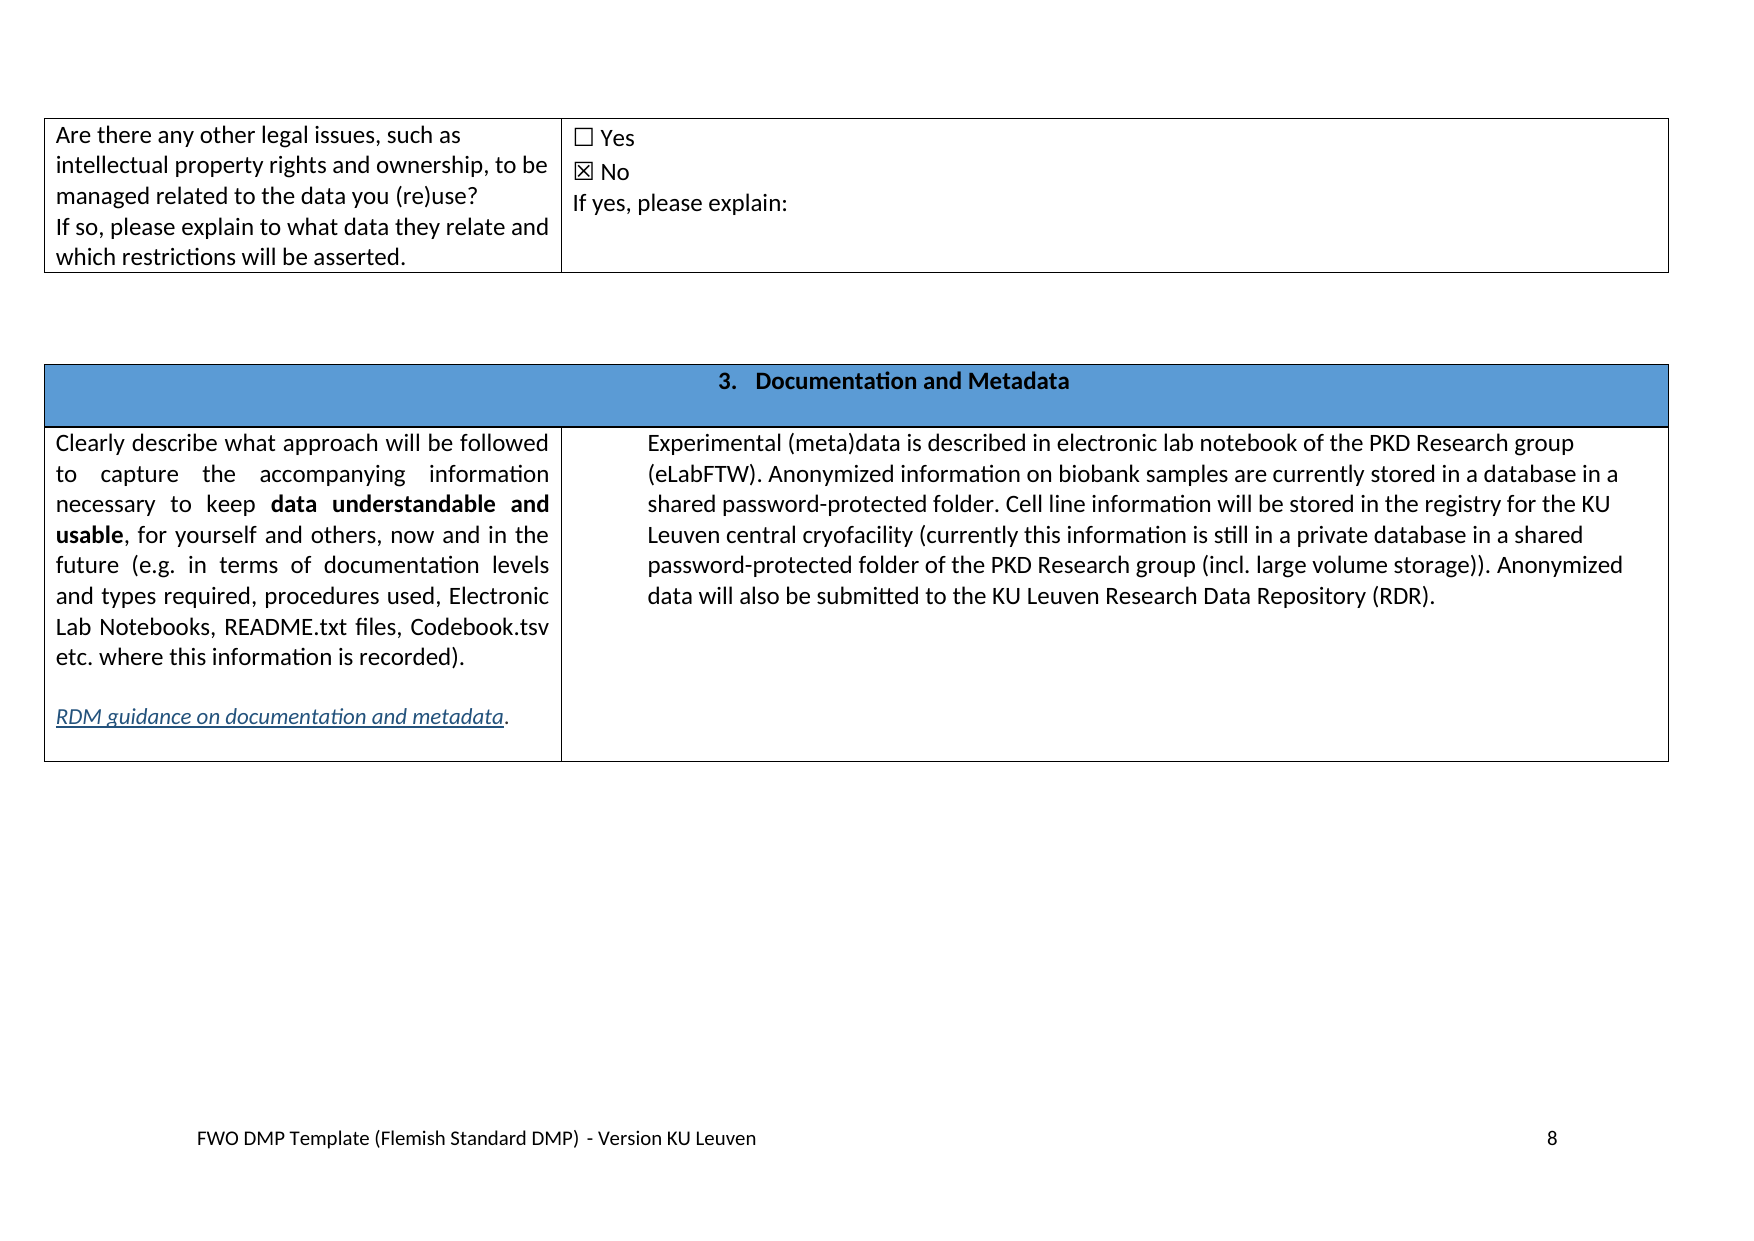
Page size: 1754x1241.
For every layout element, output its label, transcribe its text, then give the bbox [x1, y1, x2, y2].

table_cell Are there any other legal issues, such as intellectual property rights and ownership, to be managed related to the data you (re)use? If so, please explain to what data they relate and which restrictions will be asserted. [45, 119, 561, 272]
table_header Documentation and Metadata [45, 365, 1668, 426]
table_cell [562, 119, 1668, 272]
table_cell Experimental (meta)data is described in electronic lab notebook of the PKD Research group (eLabFTW). Anonymized information on biobank samples are currently stored in a database in a shared password-protected folder. Cell line information will be stored in the registry for the KU Leuven central cryofacility (currently this information is still in a private database in a shared password-protected folder of the PKD Research group (incl. large volume storage)). Anonymized data will also be submitted to the KU Leuven Research Data Repository (RDR). [562, 428, 1668, 761]
table_cell Clearly describe what approach will be followed to capture the accompanying information necessary to keep data understandable and usable, for yourself and others, now and in the future (e.g. in terms of documentation levels and types required, procedures used, Electronic Lab Notebooks, README.txt files, Codebook.tsv etc. where this information is recorded). RDM guidance on documentation and metadata. [45, 428, 561, 761]
